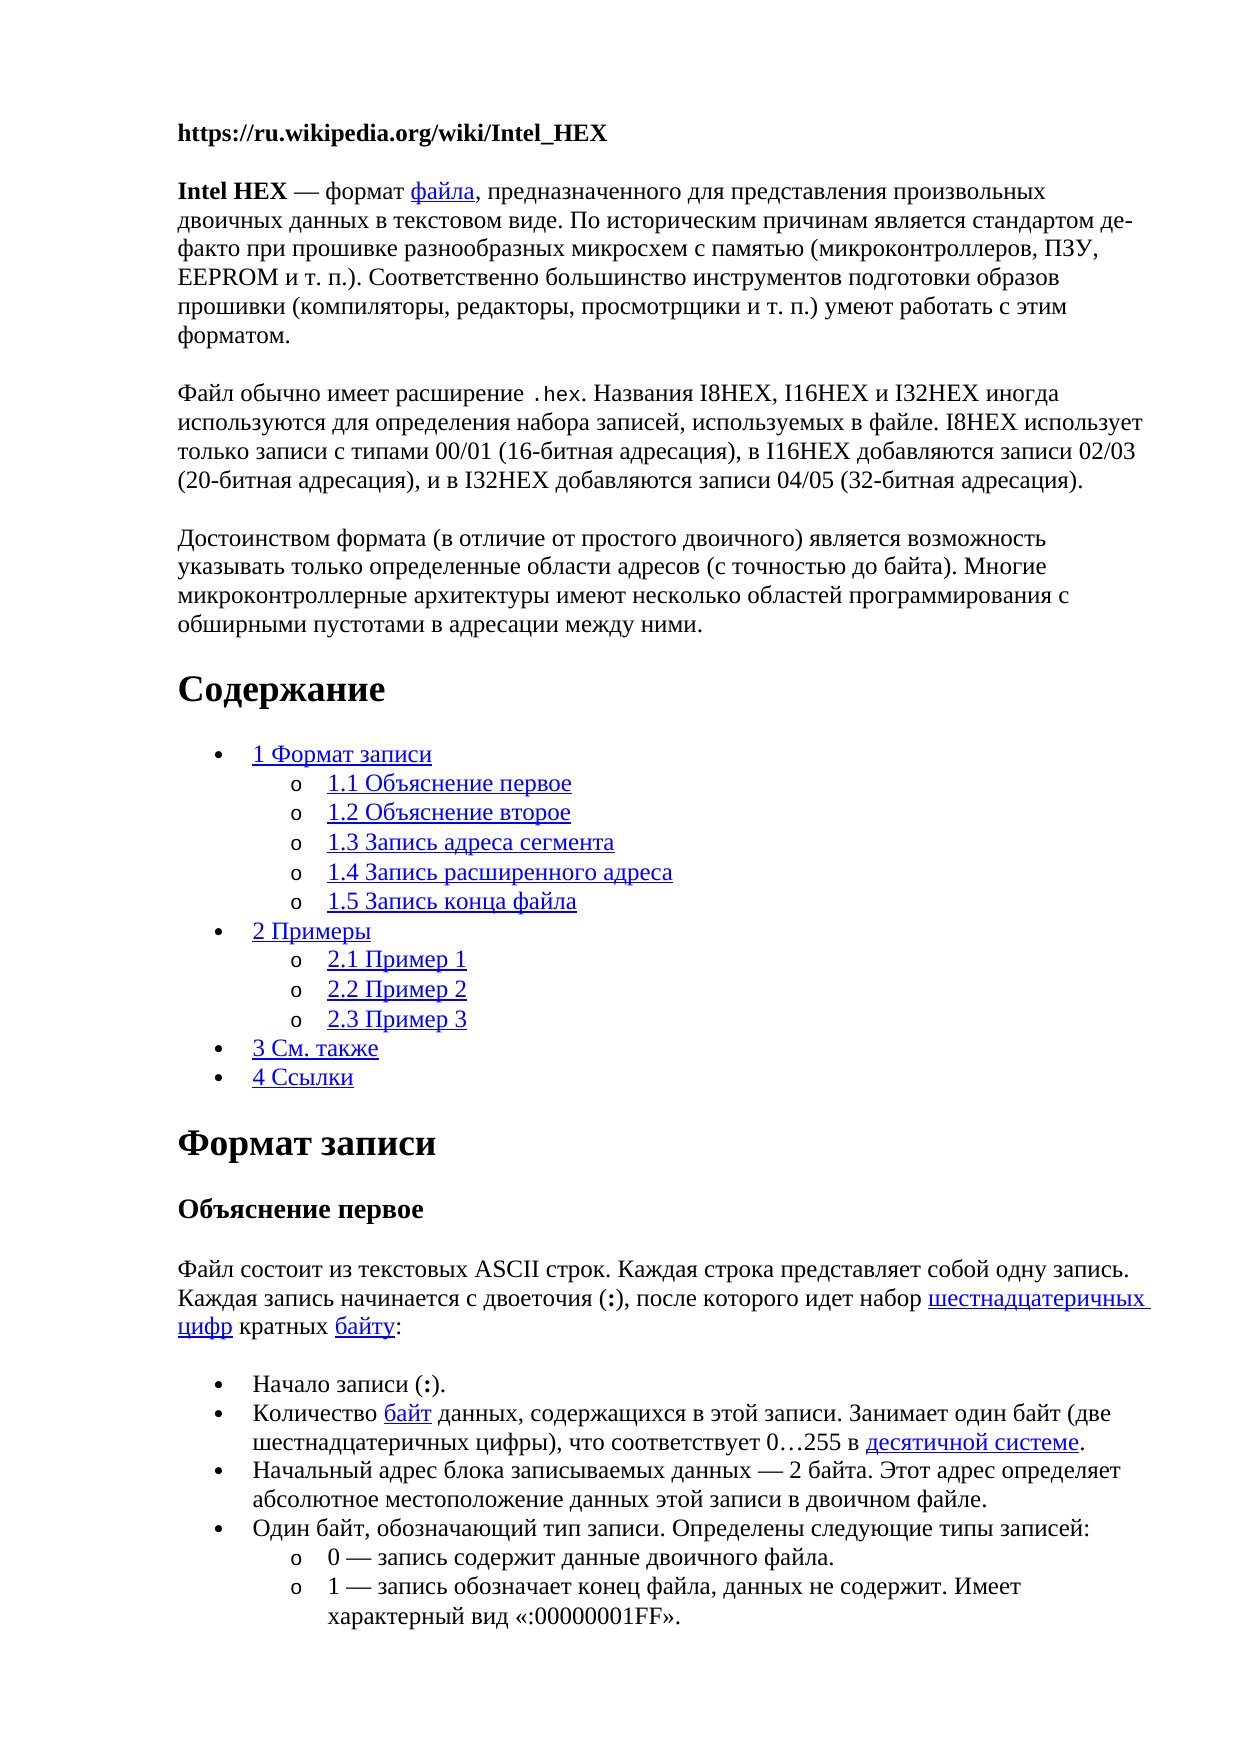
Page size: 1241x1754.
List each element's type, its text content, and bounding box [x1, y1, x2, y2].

list 2 Примеры [215, 916, 1152, 944]
list 4 Ссылки [215, 1062, 1152, 1091]
list 0 — запись содержит данные двоичного файла. [290, 1542, 1152, 1571]
list 1.2 Объяснение второе [290, 797, 1152, 827]
text https://ru.wikipedia.org/wiki/Intel_HEX [177, 118, 1152, 147]
list 2.2 Пример 2 [290, 974, 1152, 1004]
list 3 См. также [215, 1033, 1152, 1062]
text Достоинством формата (в отличие от простого двоичного) является возможность указывать только определенные области адресов (с точностью до байта). Многие микроконтроллерные архитектуры имеют несколько областей программирования с обширными пустотами в адресации между ними. [177, 523, 1152, 638]
text Файл обычно имеет расширение .hex. Названия I8HEX, I16HEX и I32HEX иногда используются для определения набора записей, используемых в файле. I8HEX использует только записи с типами 00/01 (16-битная адресация), в I16HEX добавляются записи 02/03 (20-битная адресация), и в I32HEX добавляются записи 04/05 (32-битная адресация). [177, 378, 1152, 493]
list 1 Формат записи [215, 739, 1152, 768]
list 1 — запись обозначает конец файла, данных не содержит. Имеет характерный вид «:00000001FF». [290, 1571, 1152, 1630]
text Intel HEX — формат файла, предназначенного для представления произвольных двоичных данных в текстовом виде. По историческим причинам является стандартом де-факто при прошивке разнообразных микросхем с памятью (микроконтроллеров, ПЗУ, EEPROM и т. п.). Соответственно большинство инструментов подготовки образов прошивки (компиляторы, редакторы, просмотрщики и т. п.) умеют работать с этим форматом. [177, 176, 1152, 348]
list 1.5 Запись конца файла [290, 886, 1152, 916]
text Объяснение первое [177, 1192, 1152, 1225]
list Начальный адрес блока записываемых данных — 2 байта. Этот адрес определяет абсолютное местоположение данных этой записи в двоичном файле. [215, 1456, 1152, 1513]
list 2.1 Пример 1 [290, 944, 1152, 974]
list 1.4 Запись расширенного адреса [290, 857, 1152, 886]
list Количество байт данных, содержащихся в этой записи. Занимает один байт (две шестнадцатеричных цифры), что соответствует 0…255 в десятичной системе. [215, 1398, 1152, 1456]
list 1.3 Запись адреса сегмента [290, 827, 1152, 857]
list Начало записи (:). [215, 1369, 1152, 1398]
list Один байт, обозначающий тип записи. Определены следующие типы записей: [215, 1513, 1152, 1542]
list 1.1 Объяснение первое [290, 768, 1152, 797]
text Формат записи [177, 1120, 1152, 1163]
text Содержание [177, 667, 1152, 710]
list 2.3 Пример 3 [290, 1004, 1152, 1033]
text Файл состоит из текстовых ASCII строк. Каждая строка представляет собой одну запись. Каждая запись начинается с двоеточия (:), после которого идет набор шестнадцатеричных цифр кратных байту: [177, 1254, 1152, 1340]
